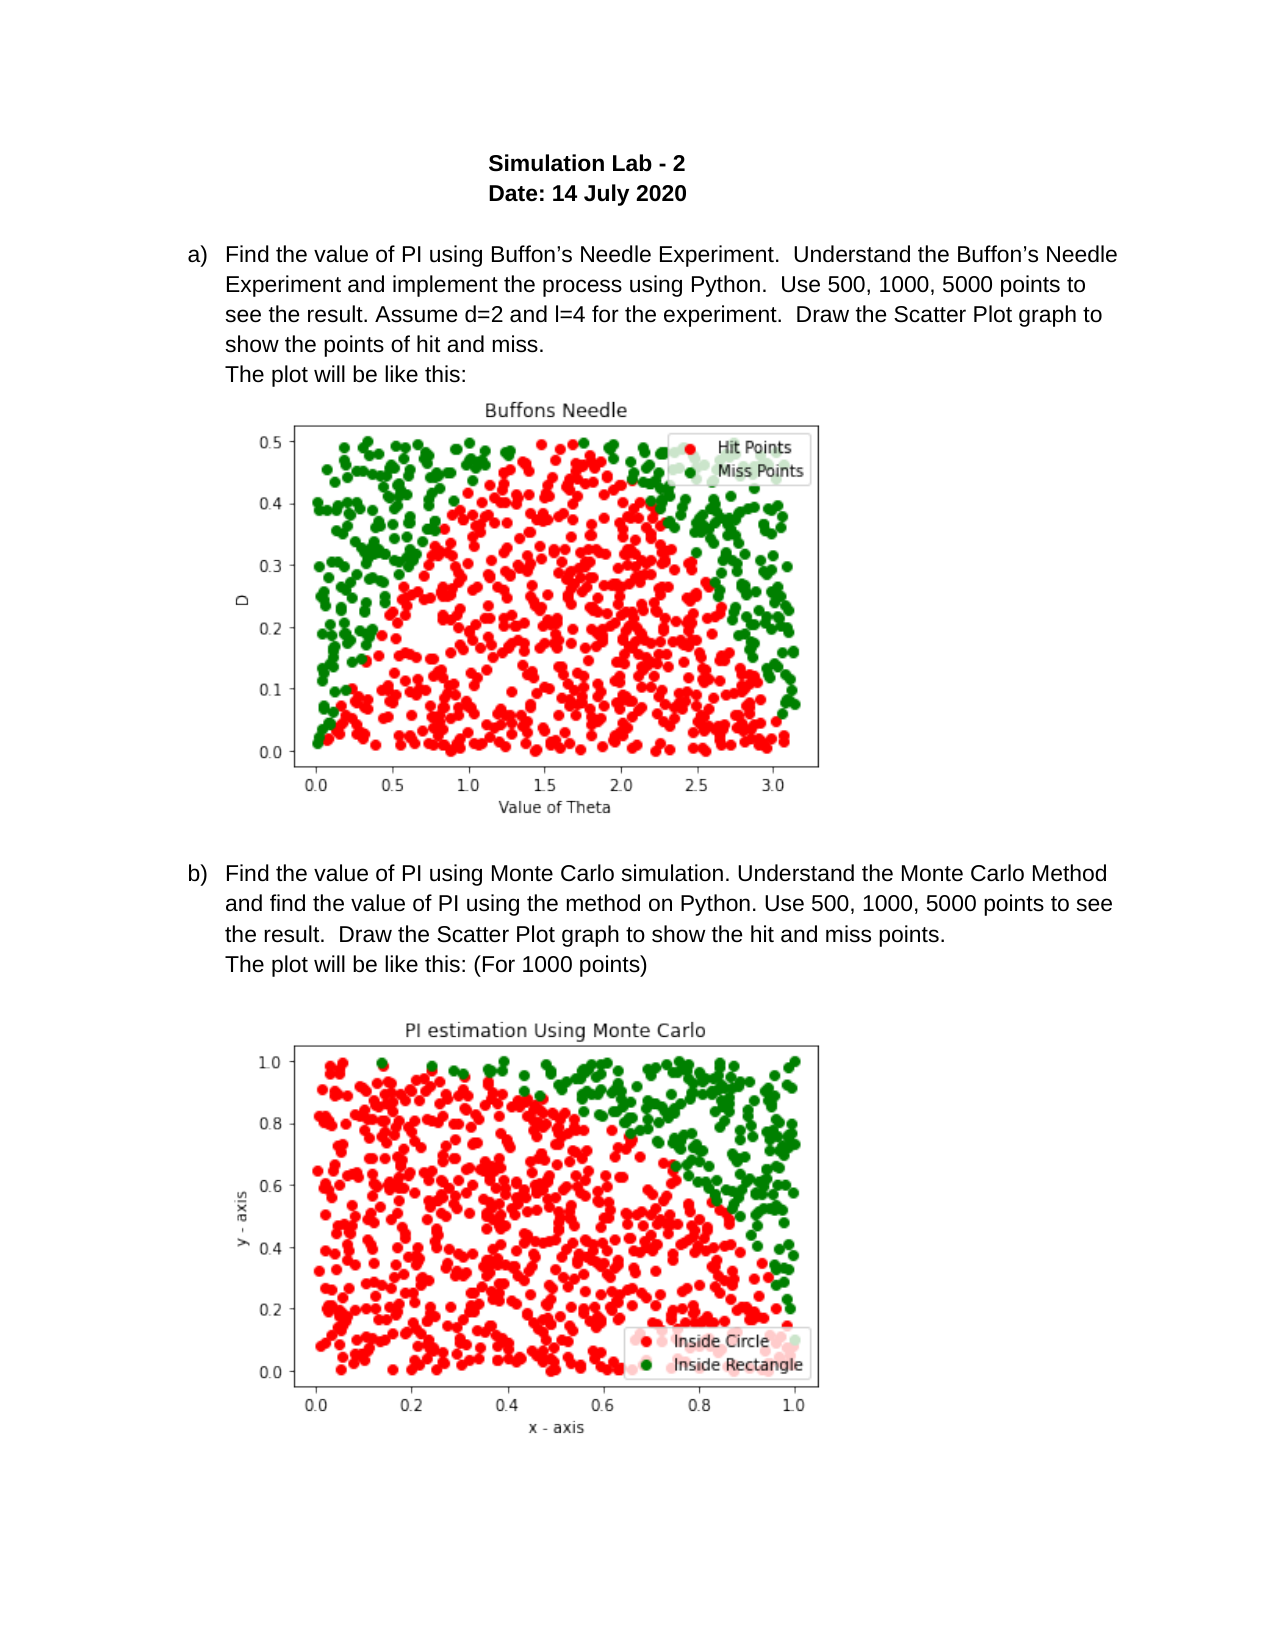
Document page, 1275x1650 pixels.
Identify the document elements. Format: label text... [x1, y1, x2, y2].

list Find the value of PI using Buffon’s Needle Experiment. Understand the Buffon’s Needle Experiment and implement the process using Python. Use 500, 1000, 5000 points to see the result. Assume d=2 and l=4 for the experiment. Draw the Scatter Plot graph to show the points of hit and miss. [187, 241, 1125, 358]
picture [225, 1011, 829, 1446]
picture [225, 391, 829, 826]
text The plot will be like this: (For 1000 points) [150, 951, 1125, 977]
text Date: 14 July 2020 [150, 180, 1125, 207]
text Simulation Lab - 2 [150, 150, 1125, 176]
text The plot will be like this: [225, 361, 1125, 388]
list Find the value of PI using Monte Carlo simulation. Understand the Monte Carlo Method and find the value of PI using the method on Python. Use 500, 1000, 5000 points to see the result. Draw the Scatter Plot graph to show the hit and miss points. [187, 860, 1125, 947]
